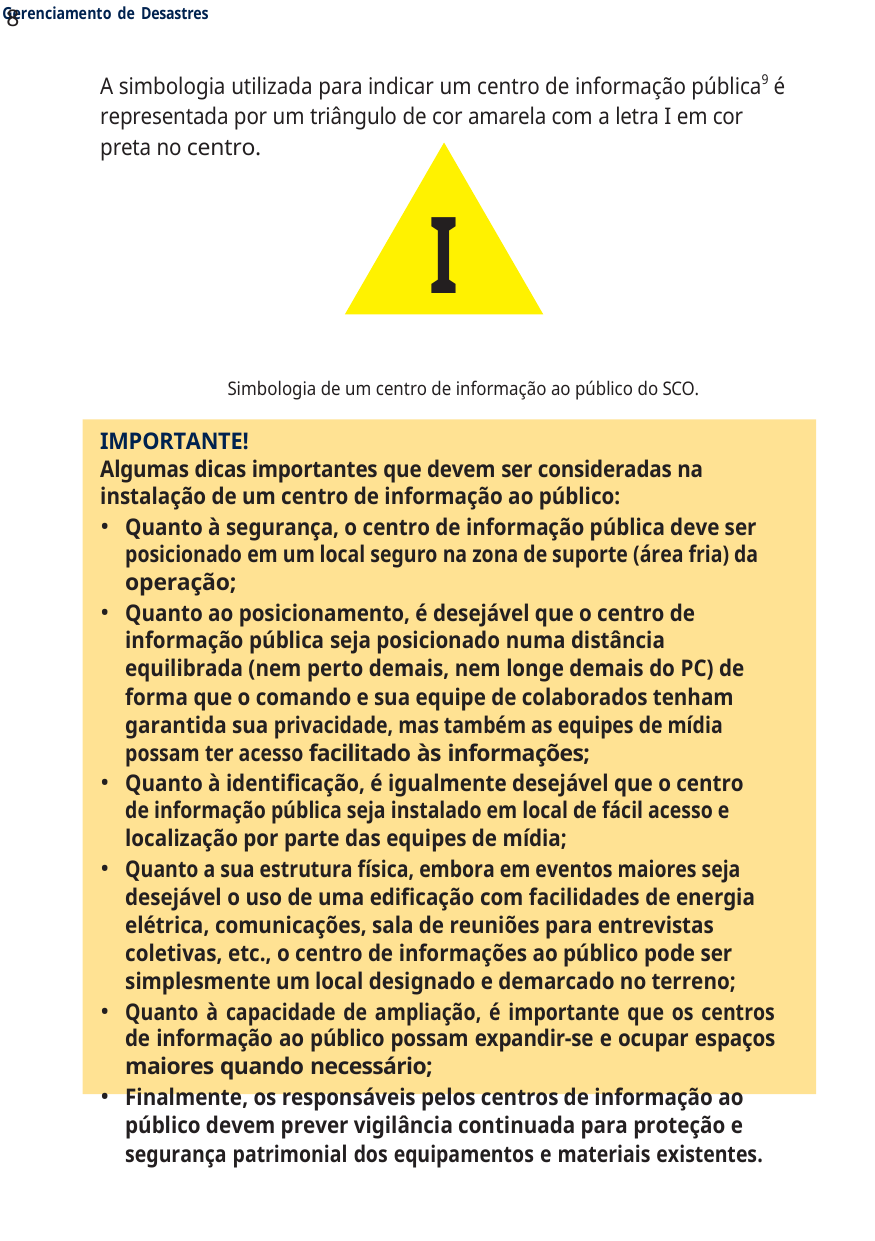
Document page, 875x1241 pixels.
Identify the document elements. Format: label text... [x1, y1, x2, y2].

list Quanto à identificação, é igualmente desejável que o centro de informação pública seja instalado em local de fácil acesso e localização por parte das equipes de mídia; [100, 768, 755, 853]
list Finalmente, os responsáveis pelos centros de informação ao público devem prever vigilância continuada para proteção e segurança patrimonial dos equipamentos e materiais existentes. [100, 1081, 780, 1169]
text A simbologia utilizada para indicar um centro de informação pública9 é representada por um triângulo de cor amarela com a letra I em cor preta no centro. [100, 70, 797, 162]
list Quanto à capacidade de ampliação, é importante que os centros de informação ao público possam expandir-se e ocupar espaços maiores quando necessário; [100, 996, 776, 1081]
text Simbologia de um centro de informação ao público do SCO. [227, 375, 874, 401]
text Algumas dicas importantes que devem ser consideradas na instalação de um centro de informação ao público: [100, 455, 775, 511]
list Quanto ao posicionamento, é desejável que o centro de informação pública seja posicionado numa distância equilibrada (nem perto demais, nem longe demais do PC) de forma que o comando e sua equipe de colaborados tenham garantida sua privacidade, mas também as equipes de mídia possam ter acesso facilitado às informações; [100, 597, 783, 768]
list Quanto à segurança, o centro de informação pública deve ser posicionado em um local seguro na zona de suporte (área fria) da operação; [100, 512, 786, 597]
subtitle IMPORTANTE! [100, 428, 874, 455]
list Quanto a sua estrutura física, embora em eventos maiores seja desejável o uso de uma edificação com facilidades de energia elétrica, comunicações, sala de reuniões para entrevistas coletivas, etc., o centro de informações ao público pode ser simplesmente um local designado e demarcado no terreno; [100, 853, 759, 996]
